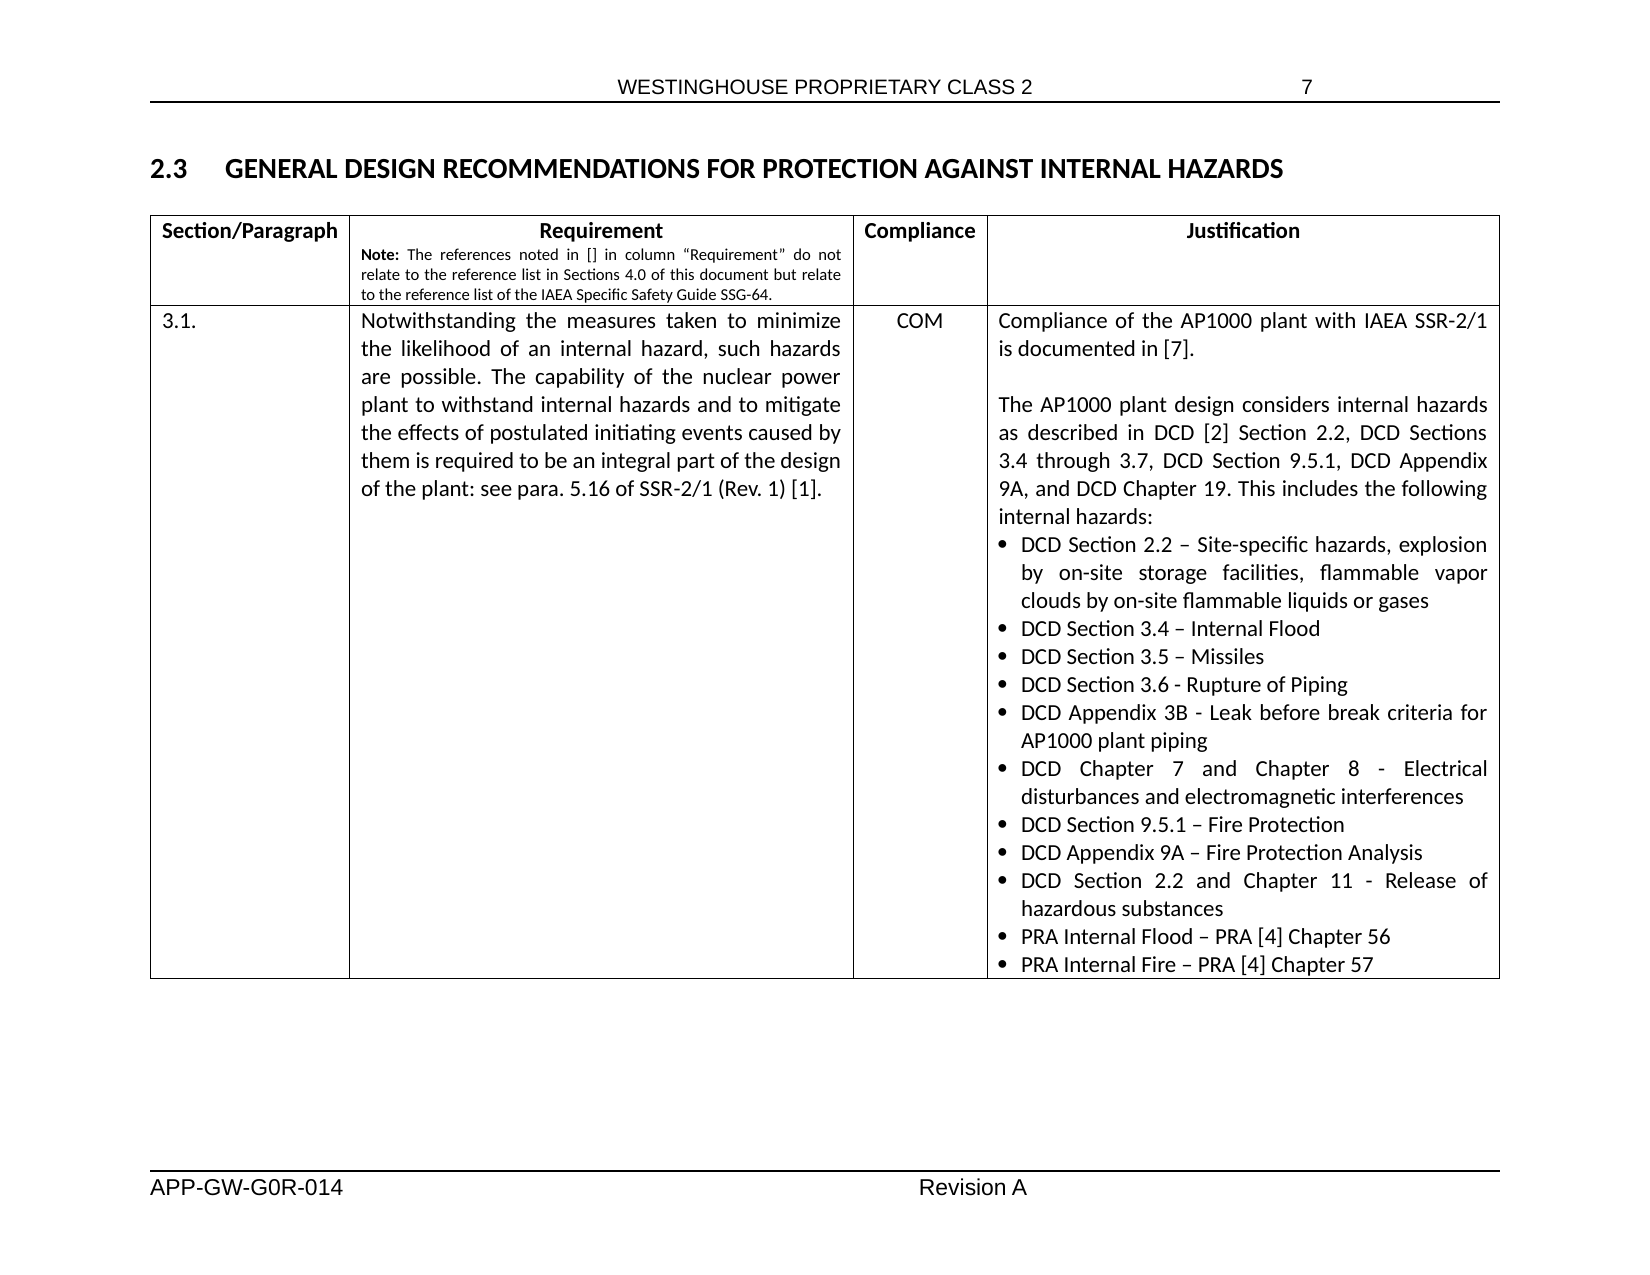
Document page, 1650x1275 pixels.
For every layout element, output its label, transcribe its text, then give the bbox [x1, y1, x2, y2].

subtitle GENERAL DESIGN RECOMMENDATIONS FOR PROTECTION AGAINST INTERNAL HAZARDS [150, 150, 1500, 186]
table_header Justification [988, 216, 1499, 305]
table_cell 3.1. [151, 306, 349, 978]
table_header Section/Paragraph [151, 216, 349, 305]
table_cell Compliance of the AP1000 plant with IAEA SSR-2/1 is documented in [7]. The AP1000 plant design considers internal hazards as described in DCD [2] Section 2.2, DCD Sections 3.4 through 3.7, DCD Section 9.5.1, DCD Appendix 9A, and DCD Chapter 19. This includes the following internal hazards: DCD Section 2.2 – Site-specific hazards, explosion by on-site storage facilities, flammable vapor clouds by on-site flammable liquids or gases DCD Section 3.4 – Internal Flood DCD Section 3.5 – Missiles DCD Section 3.6 - Rupture of Piping DCD Appendix 3B - Leak before break criteria for AP1000 plant piping DCD Chapter 7 and Chapter 8 - Electrical disturbances and electromagnetic interferences DCD Section 9.5.1 – Fire Protection DCD Appendix 9A – Fire Protection Analysis DCD Section 2.2 and Chapter 11 - Release of hazardous substances PRA Internal Flood – PRA [4] Chapter 56 PRA Internal Fire – PRA [4] Chapter 57 [988, 306, 1499, 978]
table_header Compliance [854, 216, 987, 305]
table_header Requirement Note: The references noted in [] in column “Requirement” do not relate to the reference list in Sections 4.0 of this document but relate to the reference list of the IAEA Specific Safety Guide SSG-64. [350, 216, 853, 305]
table_cell COM [854, 306, 987, 978]
table_cell Notwithstanding the measures taken to minimize the likelihood of an internal hazard, such hazards are possible. The capability of the nuclear power plant to withstand internal hazards and to mitigate the effects of postulated initiating events caused by them is required to be an integral part of the design of the plant: see para. 5.16 of SSR-2/1 (Rev. 1) [1]. [350, 306, 853, 978]
